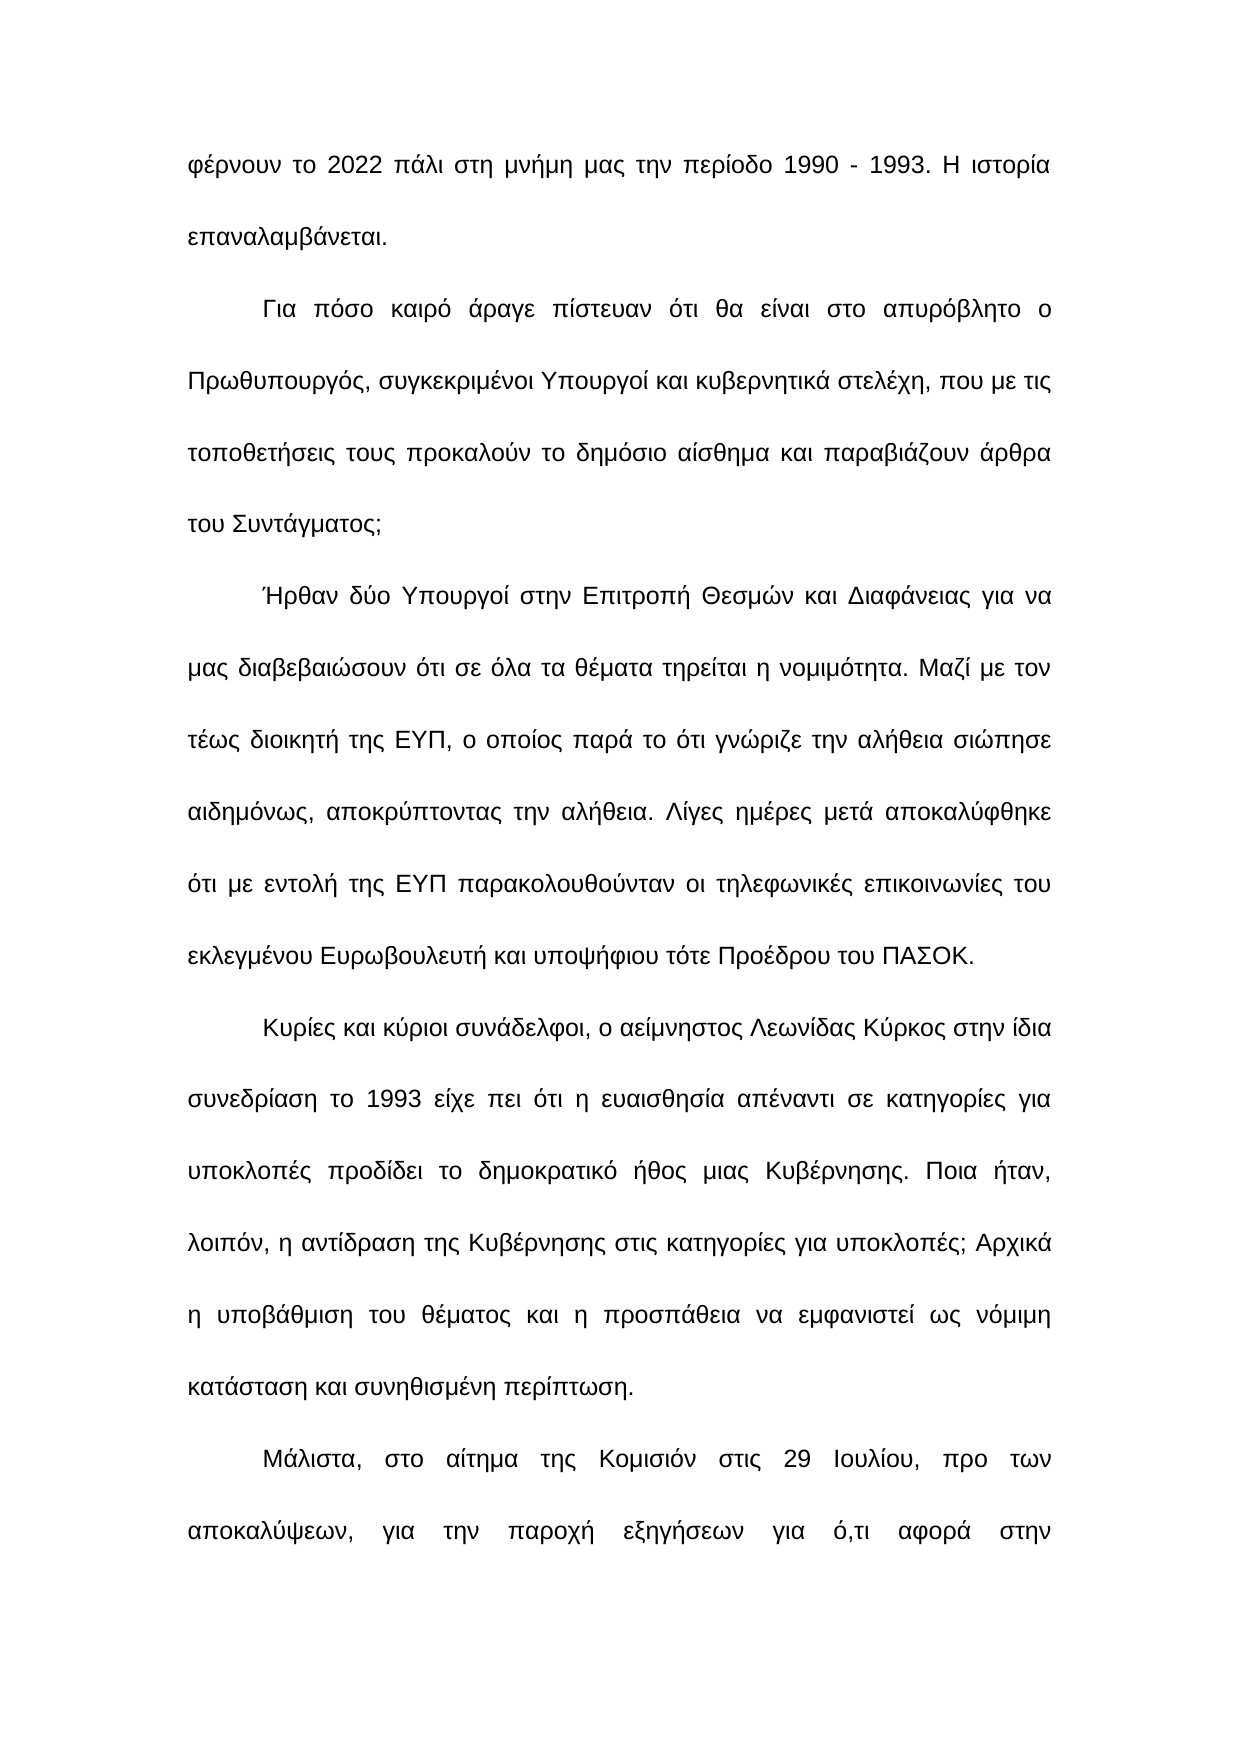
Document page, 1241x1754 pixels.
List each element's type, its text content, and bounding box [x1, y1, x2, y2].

text Κυρίες και κύριοι συνάδελφοι, ο αείμνηστος Λεωνίδας Κύρκος στην ίδια συνεδρίαση το 1993 είχε πει ότι η ευαισθησία απέναντι σε κατηγορίες για υποκλοπές προδίδει το δημοκρατικό ήθος μιας Κυβέρνησης. Ποια ήταν, λοιπόν, η αντίδραση της Κυβέρνησης στις κατηγορίες για υποκλοπές; Αρχικά η υποβάθμιση του θέματος και η προσπάθεια να εμφανιστεί ως νόμιμη κατάσταση και συνηθισμένη περίπτωση. [187, 1012, 1053, 1401]
text Ήρθαν δύο Υπουργοί στην Επιτροπή Θεσμών και Διαφάνειας για να μας διαβεβαιώσουν ότι σε όλα τα θέματα τηρείται η νομιμότητα. Μαζί με τον τέως διοικητή της ΕΥΠ, ο οποίος παρά το ότι γνώριζε την αλήθεια σιώπησε αιδημόνως, αποκρύπτοντας την αλήθεια. Λίγες ημέρες μετά αποκαλύφθηκε ότι με εντολή της ΕΥΠ παρακολουθούνταν οι τηλεφωνικές επικοινωνίες του εκλεγμένου Ευρωβουλευτή και υποψήφιου τότε Προέδρου του ΠΑΣΟΚ. [187, 581, 1053, 969]
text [187, 1444, 1053, 1544]
text Για πόσο καιρό άραγε πίστευαν ότι θα είναι στο απυρόβλητο ο Πρωθυπουργός, συγκεκριμένοι Υπουργοί και κυβερνητικά στελέχη, που με τις τοποθετήσεις τους προκαλούν το δημόσιο αίσθημα και παραβιάζουν άρθρα του Συντάγματος; [187, 294, 1053, 538]
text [187, 150, 1053, 251]
